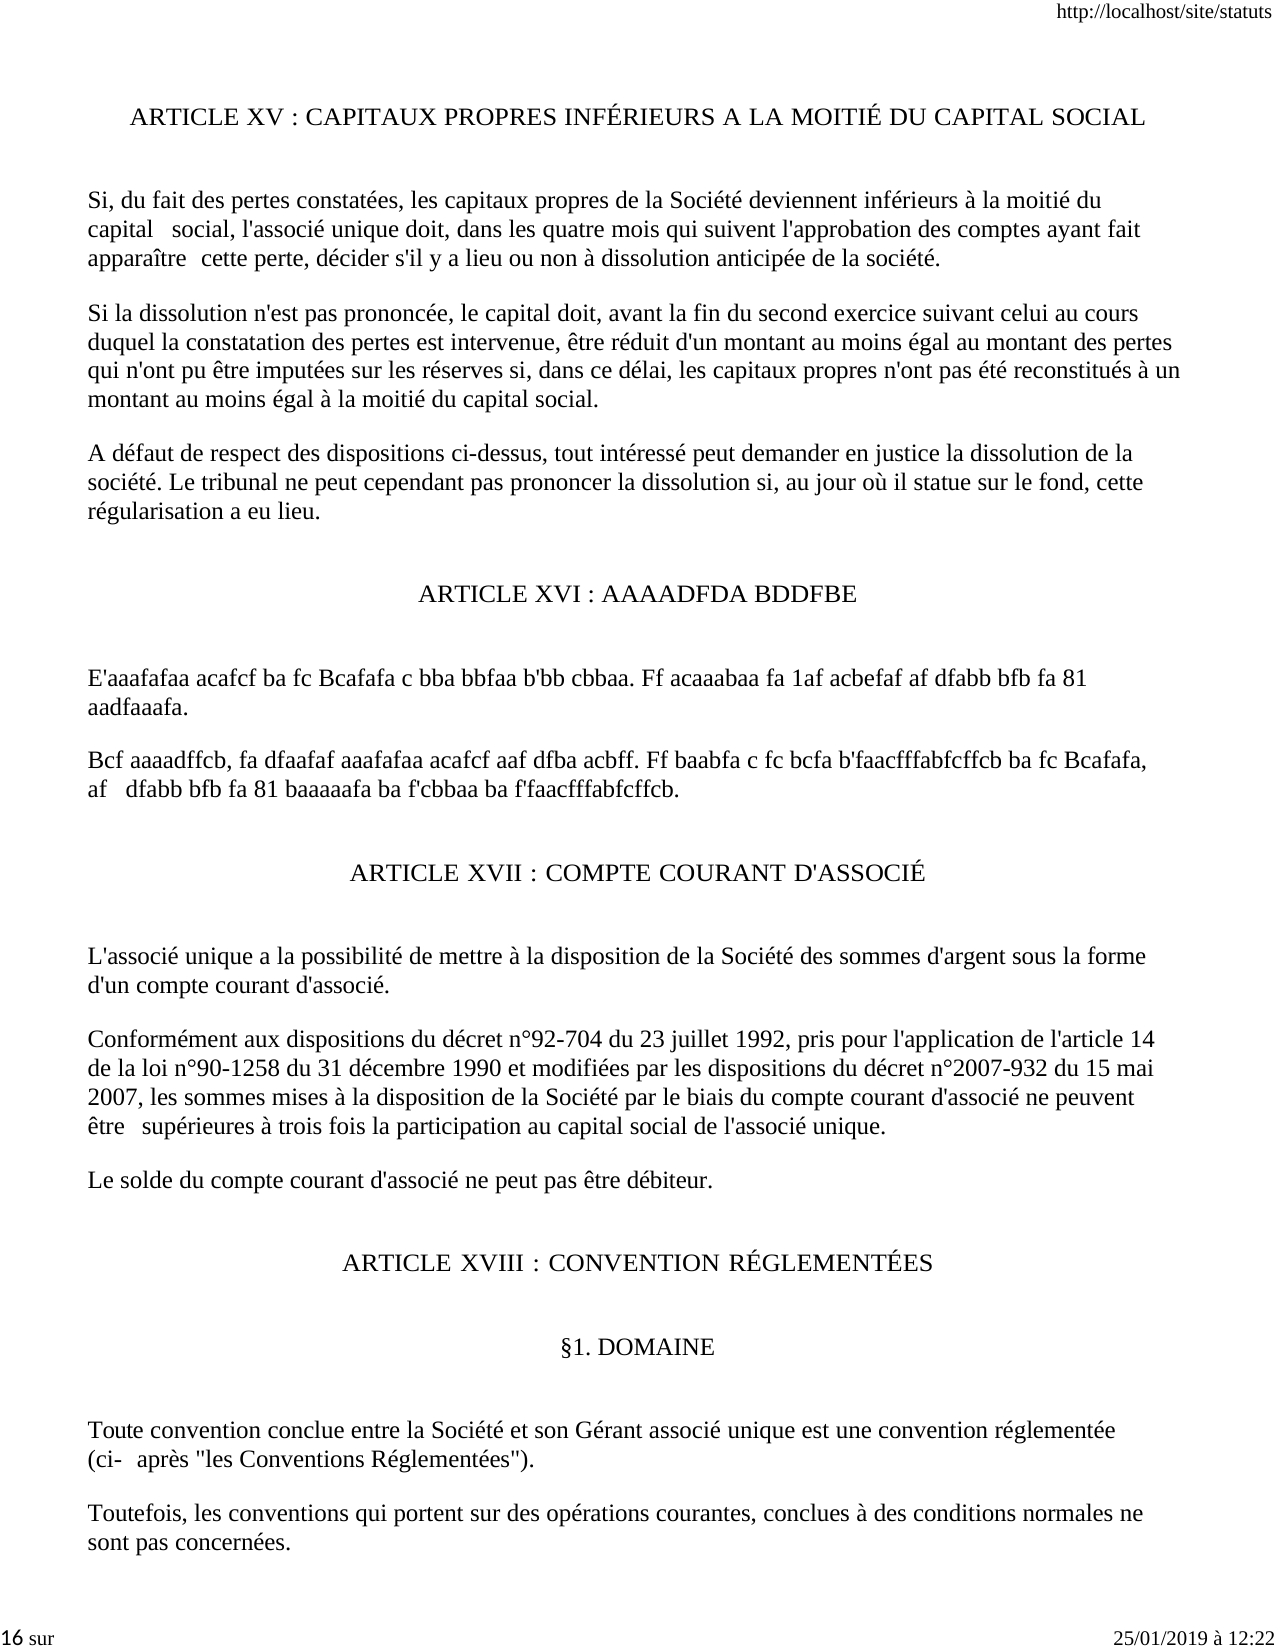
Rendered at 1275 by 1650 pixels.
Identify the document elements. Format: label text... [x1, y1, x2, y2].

text §1. DOMAINE [0, 1332, 1275, 1361]
text Bcf aaaadffcb, fa dfaafaf aaafafaa acafcf aaf dfba acbff. Ff baabfa c fc bcfa b'faacfffabfcffcb ba fc Bcafafa, af dfabb bfb fa 81 baaaaafa ba f'cbbaa ba f'faacfffabfcffcb. [87, 746, 1168, 803]
text Conformément aux dispositions du décret n°92-704 du 23 juillet 1992, pris pour l'application de l'article 14 de la loi n°90-1258 du 31 décembre 1990 et modifiées par les dispositions du décret n°2007-932 du 15 mai 2007, les sommes mises à la disposition de la Société par le biais du compte courant d'associé ne peuvent être supérieures à trois fois la participation au capital social de l'associé unique. [87, 1024, 1173, 1139]
text Toute convention conclue entre la Société et son Gérant associé unique est une convention réglementée (ci- après "les Conventions Réglementées"). [87, 1415, 1155, 1473]
text ARTICLE XVIII : CONVENTION RÉGLEMENTÉES [0, 1248, 1275, 1277]
text ARTICLE XVII : COMPTE COURANT D'ASSOCIÉ [0, 858, 1275, 886]
text E'aaafafaa acafcf ba fc Bcafafa c bba bbfaa b'bb cbbaa. Ff acaaabaa fa 1af acbefaf af dfabb bfb fa 81 aadfaaafa. [87, 663, 1155, 720]
text ARTICLE XVI : AAAADFDA BDDFBE [0, 579, 1275, 608]
text ARTICLE XV : CAPITAUX PROPRES INFÉRIEURS A LA MOITIÉ DU CAPITAL SOCIAL [0, 102, 1275, 131]
text Le solde du compte courant d'associé ne peut pas être débiteur. [87, 1165, 1275, 1194]
text Si la dissolution n'est pas prononcée, le capital doit, avant la fin du second exercice suivant celui au cours duquel la constatation des pertes est intervenue, être réduit d'un montant au moins égal au montant des pertes qui n'ont pu être imputées sur les réserves si, dans ce délai, les capitaux propres n'ont pas été reconstitués à un montant au moins égal à la moitié du capital social. [87, 298, 1180, 413]
text Si, du fait des pertes constatées, les capitaux propres de la Société deviennent inférieurs à la moitié du capital social, l'associé unique doit, dans les quatre mois qui suivent l'approbation des comptes ayant fait apparaître cette perte, décider s'il y a lieu ou non à dissolution anticipée de la société. [87, 186, 1168, 272]
text A défaut de respect des dispositions ci-dessus, tout intéressé peut demander en justice la dissolution de la société. Le tribunal ne peut cependant pas prononcer la dissolution si, au jour où il statue sur le fond, cette régularisation a eu lieu. [87, 438, 1155, 525]
text Toutefois, les conventions qui portent sur des opérations courantes, conclues à des conditions normales ne sont pas concernées. [87, 1498, 1155, 1556]
text L'associé unique a la possibilité de mettre à la disposition de la Société des sommes d'argent sous la forme d'un compte courant d'associé. [87, 941, 1155, 999]
